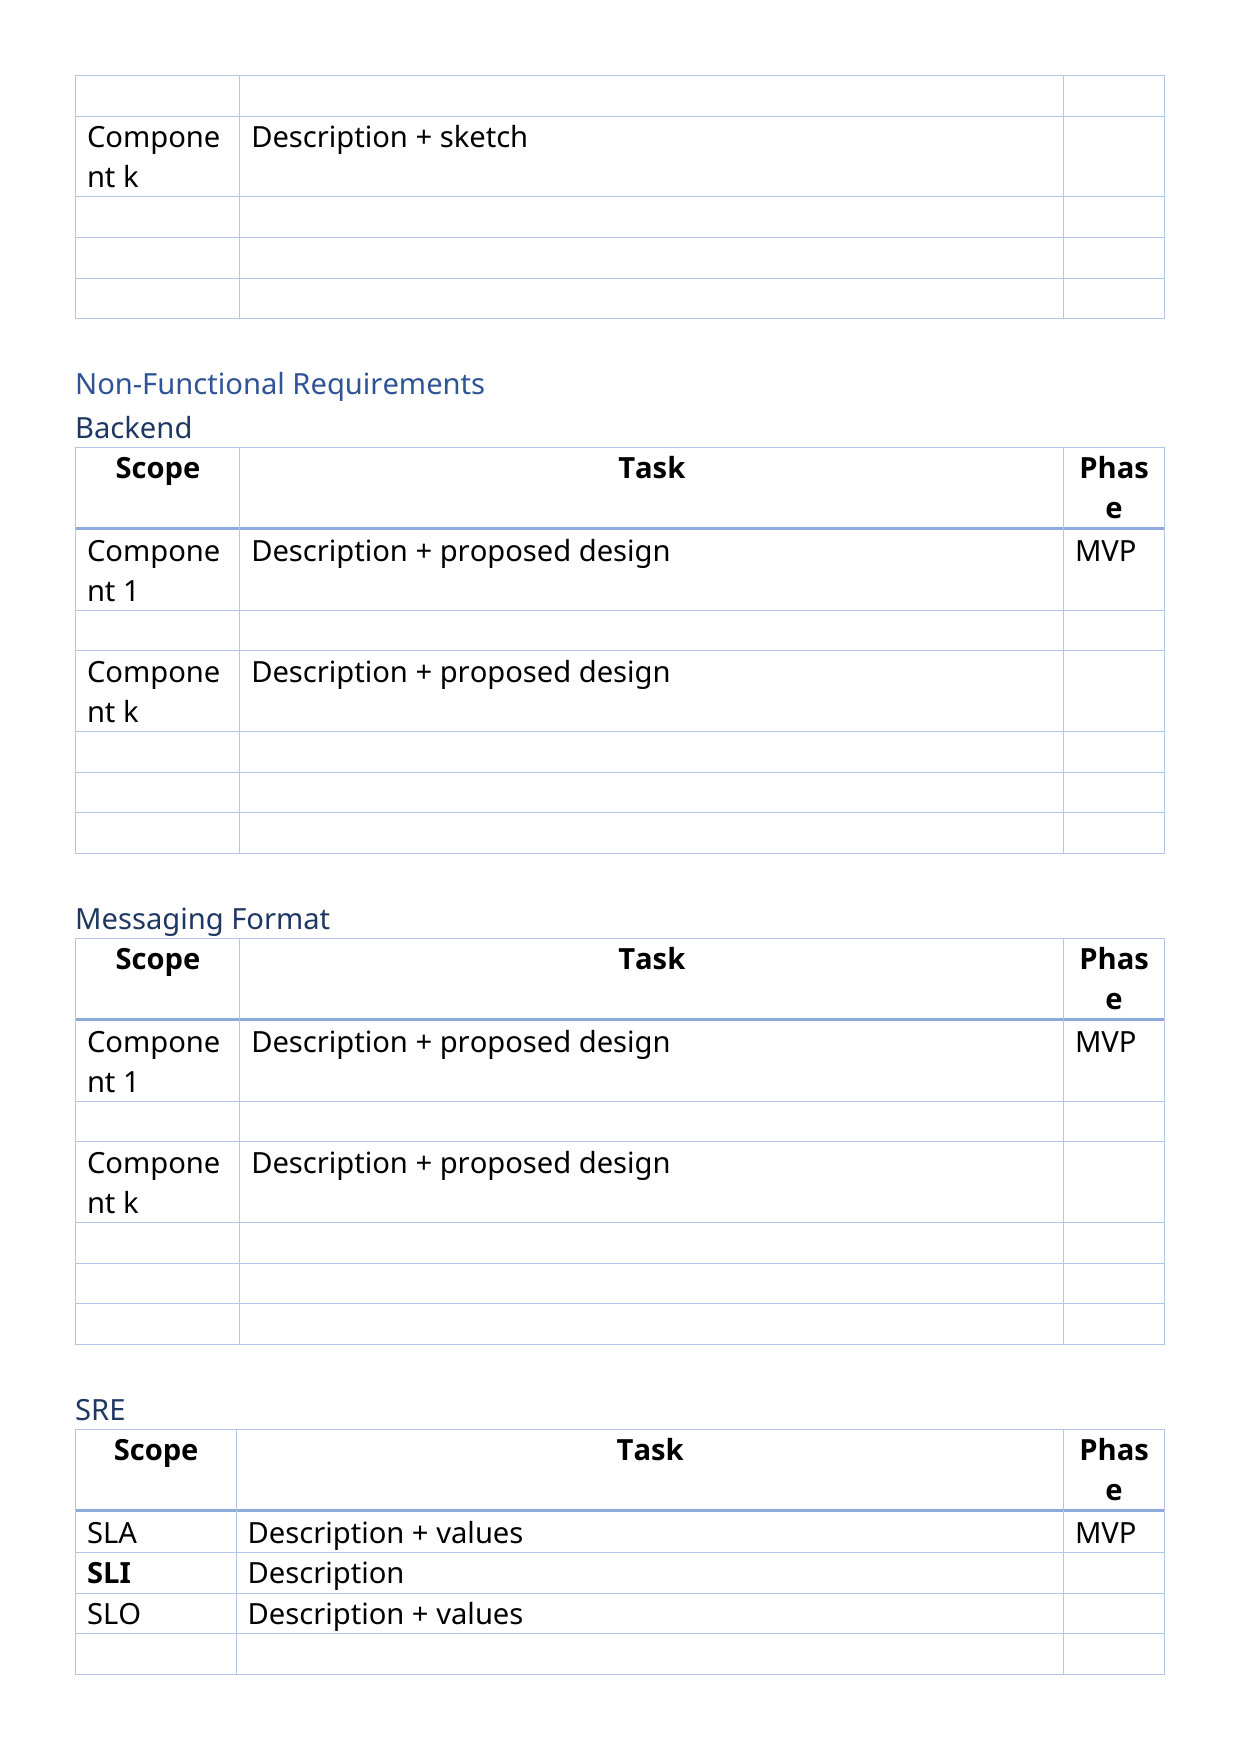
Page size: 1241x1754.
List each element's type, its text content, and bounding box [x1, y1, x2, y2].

subtitle SRE [75, 1389, 1165, 1428]
table_cell MVP [1064, 530, 1164, 610]
table_cell Description + values [237, 1512, 1063, 1552]
table_header Phase [1064, 1430, 1164, 1509]
table_cell [76, 1264, 239, 1303]
table_cell Description + values [237, 1594, 1063, 1633]
table_cell [240, 773, 1063, 812]
table_cell Description [237, 1553, 1063, 1592]
table_cell [1064, 1264, 1164, 1303]
table_cell Description + proposed design [240, 530, 1063, 610]
table_cell [76, 611, 239, 650]
table_cell [76, 1304, 239, 1344]
table_cell [76, 813, 239, 853]
table_cell Description + sketch [240, 117, 1063, 196]
table_cell Description + proposed design [240, 1142, 1063, 1222]
table_cell Component k [76, 117, 239, 196]
table_cell MVP [1064, 1021, 1164, 1101]
table_cell [1064, 1553, 1164, 1592]
table_header Scope [76, 1430, 236, 1509]
table_cell [76, 773, 239, 812]
table_cell SLO [76, 1594, 236, 1633]
table_cell Component 1 [76, 530, 239, 610]
table_cell [1064, 1223, 1164, 1262]
table_cell Description + proposed design [240, 651, 1063, 731]
table_cell [1064, 117, 1164, 196]
table_cell SLA [76, 1512, 236, 1552]
subtitle Non-Functional Requirements [75, 363, 1165, 403]
table_cell Component 1 [76, 1021, 239, 1101]
table_cell [1064, 813, 1164, 853]
table_cell [1064, 1304, 1164, 1344]
table_cell [76, 732, 239, 772]
table_cell [1064, 773, 1164, 812]
table_header Scope [76, 939, 239, 1018]
table_cell [1064, 732, 1164, 772]
table_cell [76, 279, 239, 318]
table_cell [240, 238, 1063, 278]
table_cell [240, 1304, 1063, 1344]
table_cell [76, 76, 239, 116]
table_cell Description + proposed design [240, 1021, 1063, 1101]
table_cell [240, 1223, 1063, 1262]
table_header Task [240, 448, 1063, 527]
table_header Phase [1064, 939, 1164, 1018]
table_cell [240, 1264, 1063, 1303]
table_cell [1064, 279, 1164, 318]
subtitle Backend [75, 407, 1165, 447]
table_cell [1064, 611, 1164, 650]
table_cell [1064, 1102, 1164, 1141]
table_cell [1064, 197, 1164, 237]
table_cell [76, 1102, 239, 1141]
table_header Task [237, 1430, 1063, 1509]
table_cell [1064, 651, 1164, 731]
table_cell [76, 197, 239, 237]
table_cell [240, 279, 1063, 318]
table_cell [1064, 1634, 1164, 1674]
table_cell Component k [76, 1142, 239, 1222]
table_cell [76, 1223, 239, 1262]
table_cell MVP [1064, 1512, 1164, 1552]
subtitle Messaging Format [75, 898, 1165, 938]
table_header Phase [1064, 448, 1164, 527]
table_cell [237, 1634, 1063, 1674]
table_cell [240, 1102, 1063, 1141]
table_cell SLI [76, 1553, 236, 1592]
table_cell [1064, 1142, 1164, 1222]
table_cell [76, 238, 239, 278]
table_cell [240, 732, 1063, 772]
table_cell [240, 611, 1063, 650]
table_cell [1064, 1594, 1164, 1633]
table_cell [1064, 76, 1164, 116]
table_header Task [240, 939, 1063, 1018]
table_cell [240, 197, 1063, 237]
table_header Scope [76, 448, 239, 527]
table_cell [1064, 238, 1164, 278]
table_cell [76, 1634, 236, 1674]
table_cell [240, 76, 1063, 116]
table_cell Component k [76, 651, 239, 731]
table_cell [240, 813, 1063, 853]
